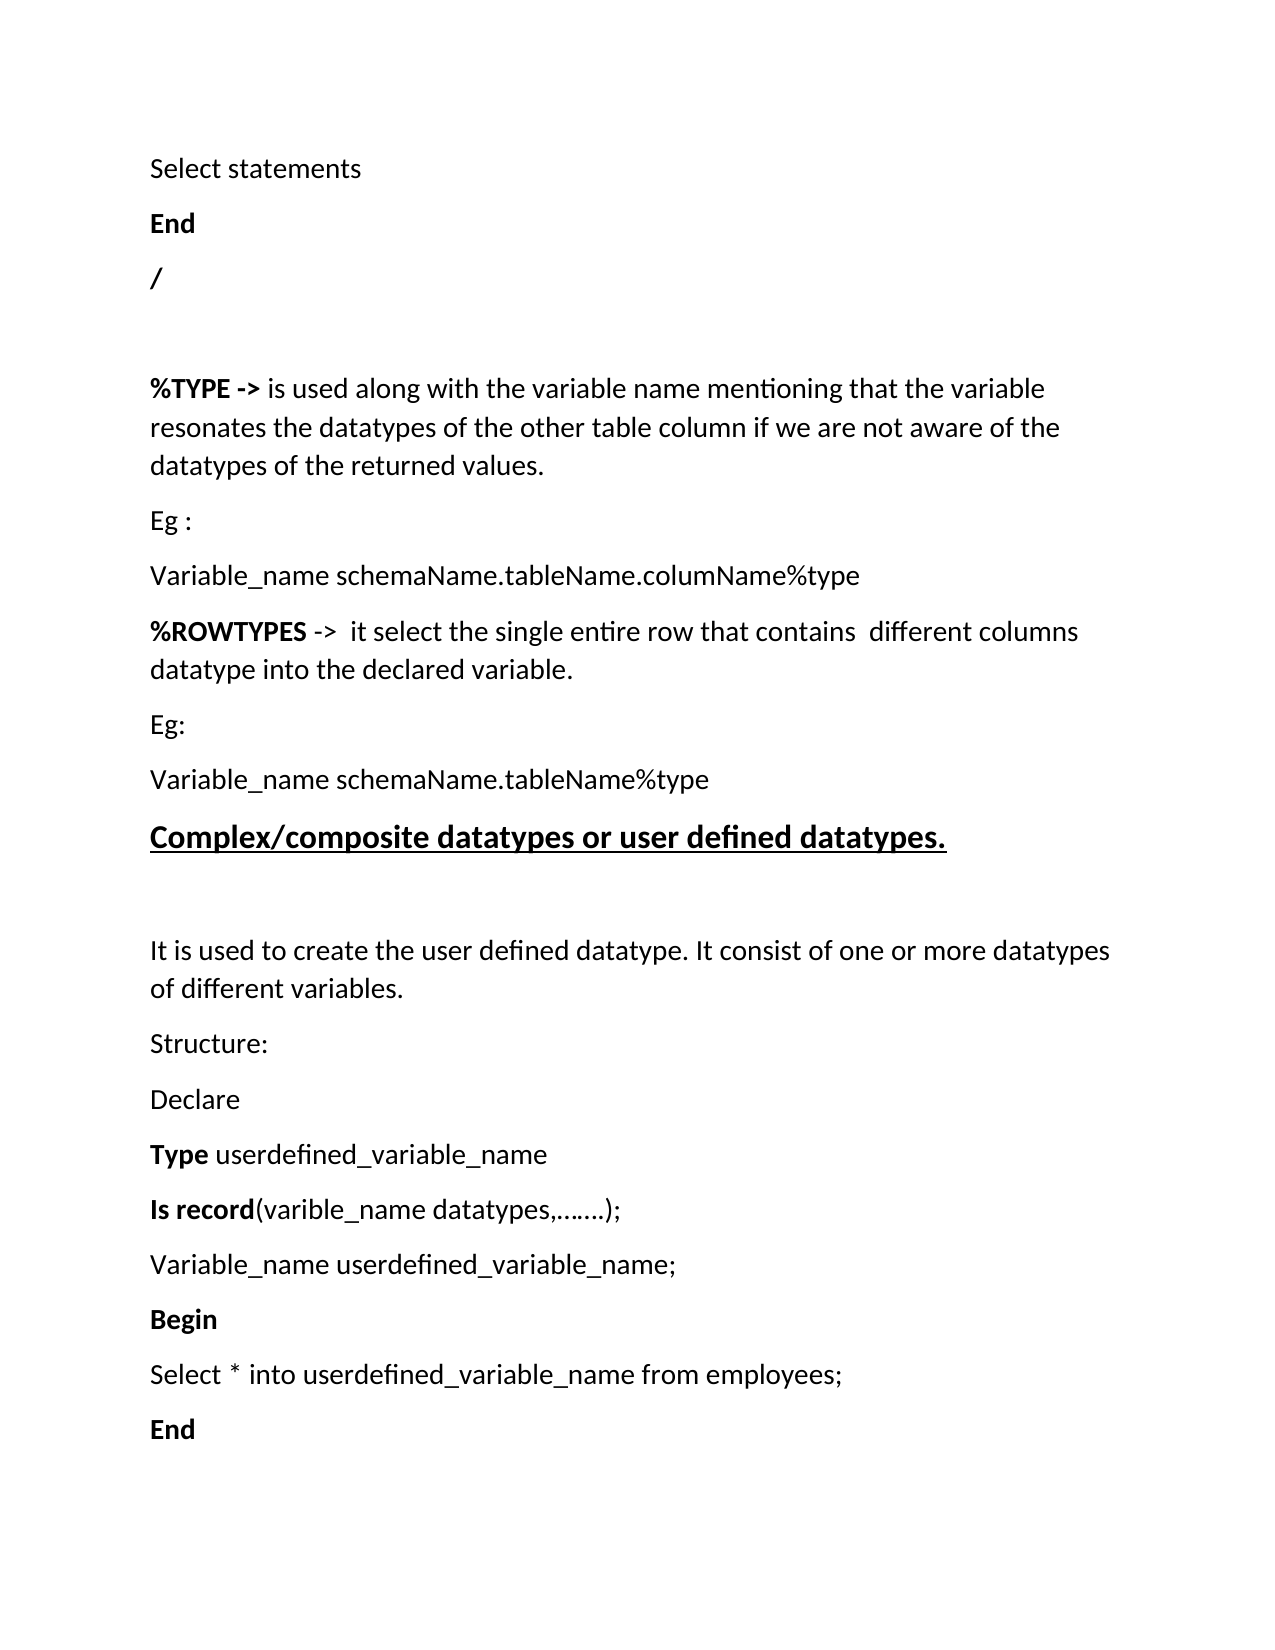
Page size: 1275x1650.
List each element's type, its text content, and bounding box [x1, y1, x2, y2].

text Variable_name schemaName.tableName.columName%type [150, 557, 1125, 593]
text %ROWTYPES -> it select the single entire row that contains different columns datatype into the declared variable. [150, 613, 1125, 687]
text End [150, 205, 1125, 241]
text Complex/composite datatypes or user defined datatypes. [150, 816, 1125, 857]
text Declare [150, 1081, 1125, 1116]
text It is used to create the user defined datatype. It consist of one or more datatypes of different variables. [150, 932, 1125, 1006]
text End [150, 1411, 1125, 1447]
text / [150, 260, 1125, 296]
text Eg: [150, 706, 1125, 742]
text Begin [150, 1301, 1125, 1337]
text Is record(varible_name datatypes,…….); [150, 1191, 1125, 1227]
text Variable_name userdefined_variable_name; [150, 1246, 1125, 1282]
text Select * into userdefined_variable_name from employees; [150, 1356, 1125, 1392]
text Eg : [150, 502, 1125, 538]
text Select statements [150, 150, 1125, 186]
text Variable_name schemaName.tableName%type [150, 761, 1125, 797]
text Structure: [150, 1026, 1125, 1061]
text %TYPE -> is used along with the variable name mentioning that the variable resonates the datatypes of the other table column if we are not aware of the datatypes of the returned values. [150, 370, 1125, 483]
text Type userdefined_variable_name [150, 1136, 1125, 1171]
